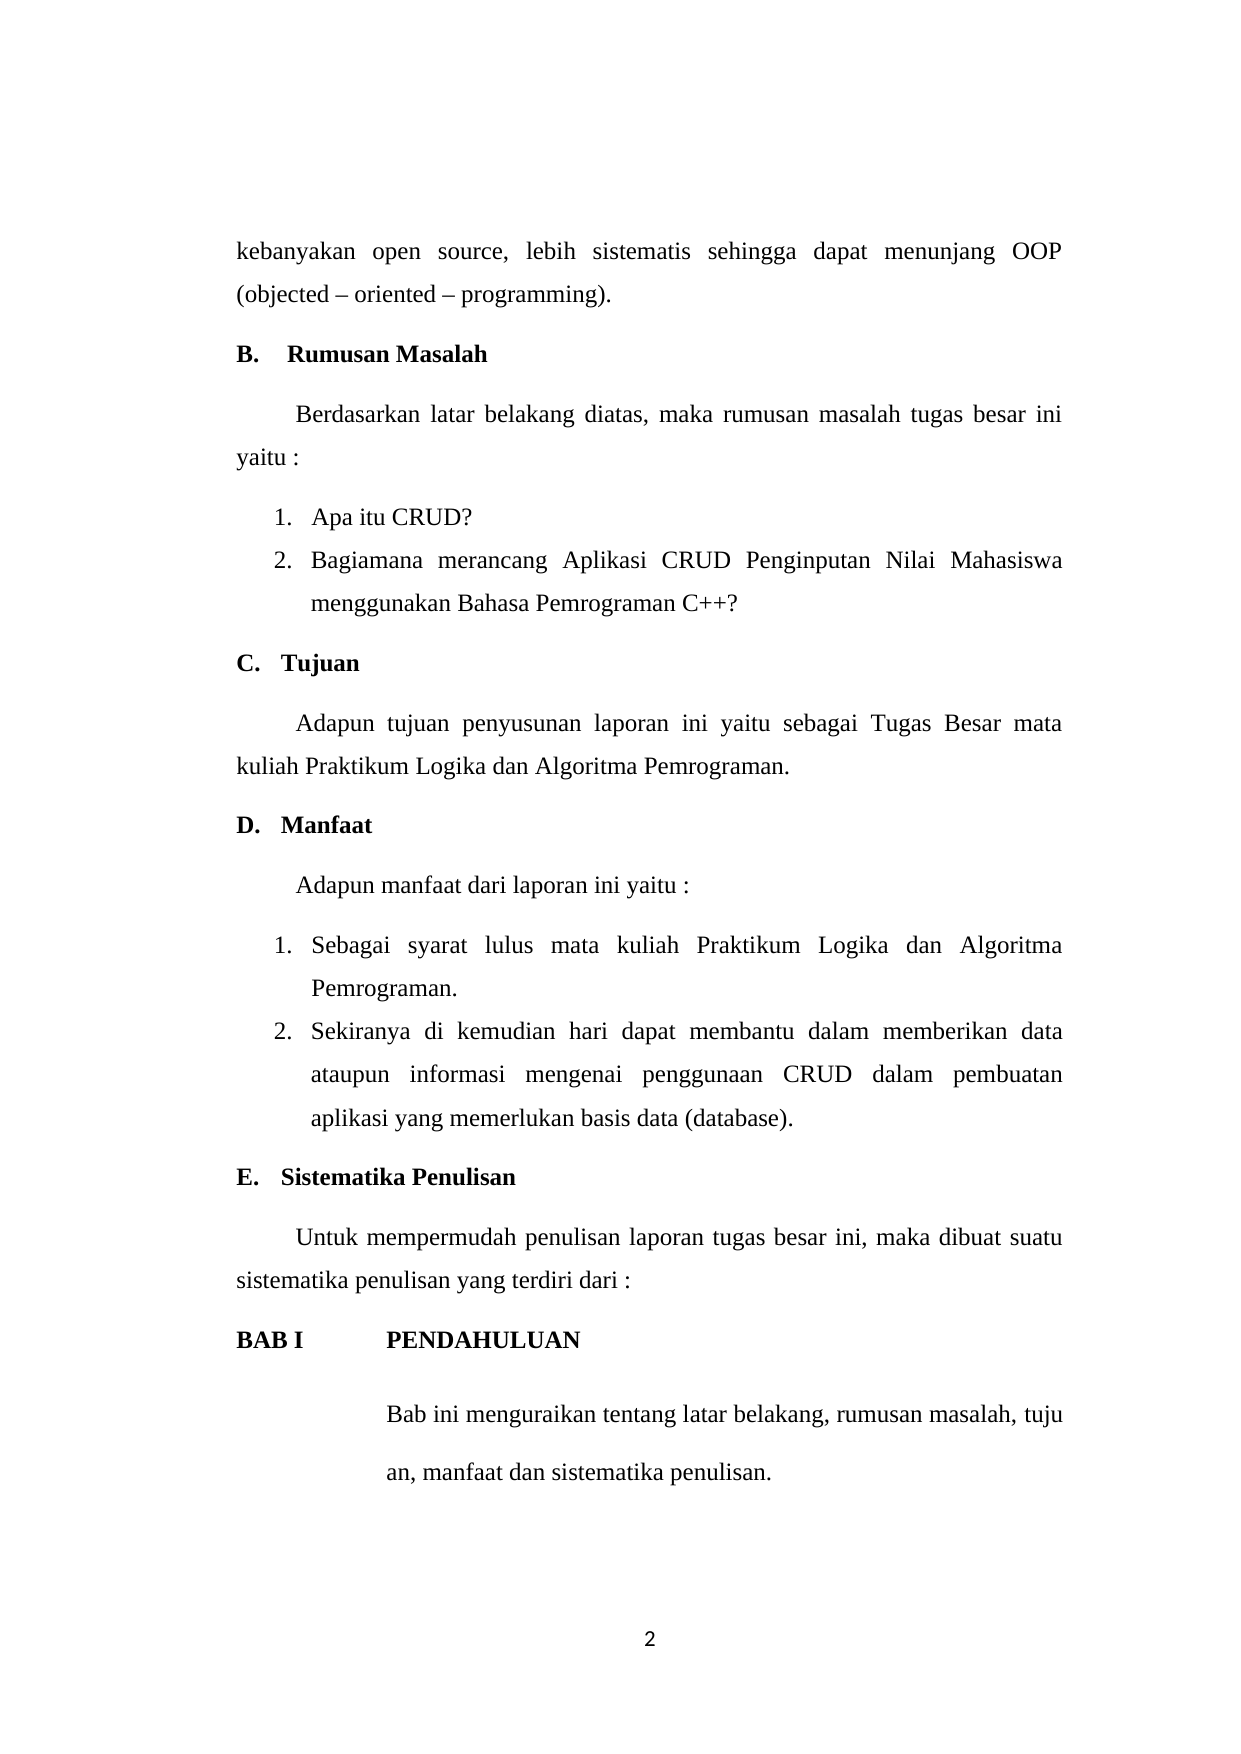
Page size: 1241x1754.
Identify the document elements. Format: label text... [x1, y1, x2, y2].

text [236, 236, 1063, 308]
text Adapun tujuan penyusunan laporan ini yaitu sebagai Tugas Besar mata kuliah Praktikum Logika dan Algoritma Pemrograman. [236, 708, 1063, 779]
list Bagiamana merancang Aplikasi CRUD Penginputan Nilai Mahasiswa menggunakan Bahasa Pemrograman C++? [273, 545, 1063, 617]
list Sebagai syarat lulus mata kuliah Praktikum Logika dan Algoritma Pemrograman. [274, 930, 1063, 1002]
list Apa itu CRUD? [274, 502, 1063, 531]
list Rumusan Masalah [236, 339, 1063, 368]
list Manfaat [236, 811, 1063, 839]
text Adapun manfaat dari laporan ini yaitu : [236, 870, 1063, 899]
text BAB I PENDAHULUAN [236, 1325, 1063, 1354]
list Sistematika Penulisan [236, 1162, 1063, 1191]
list Tujuan [236, 648, 1063, 677]
list Sekiranya di kemudian hari dapat membantu dalam memberikan data ataupun informasi mengenai penggunaan CRUD dalam pembuatan aplikasi yang memerlukan basis data (database). [273, 1016, 1063, 1131]
text Untuk mempermudah penulisan laporan tugas besar ini, maka dibuat suatu sistematika penulisan yang terdiri dari : [236, 1222, 1063, 1294]
text Berdasarkan latar belakang diatas, maka rumusan masalah tugas besar ini yaitu : [236, 399, 1063, 471]
text Bab ini menguraikan tentang latar belakang, rumusan masalah, tujuan, manfaat dan sistematika penulisan. [386, 1399, 1063, 1486]
